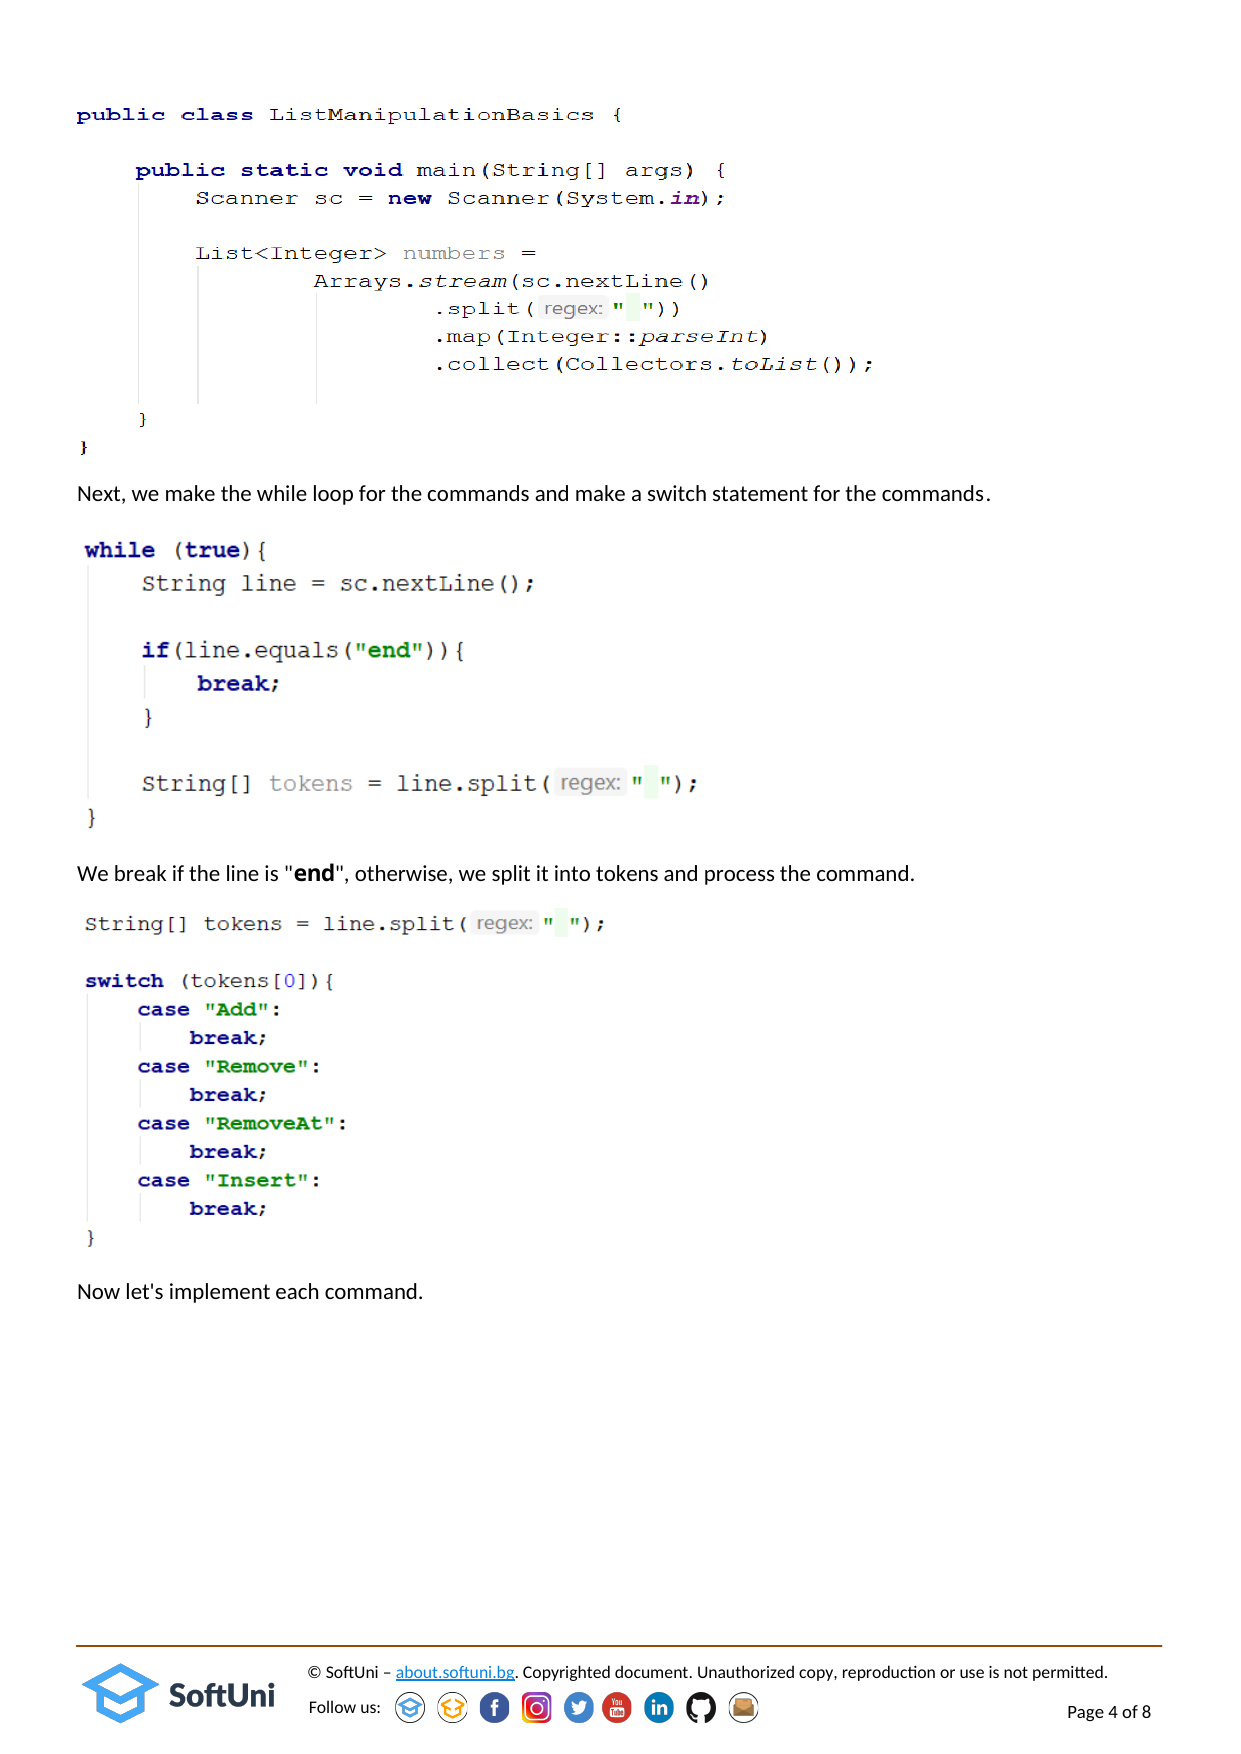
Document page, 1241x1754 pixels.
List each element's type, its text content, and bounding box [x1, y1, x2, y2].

text Now let's implement each command. [77, 1277, 1163, 1305]
picture [644, 1692, 653, 1701]
picture [76, 905, 621, 1261]
picture [479, 1692, 510, 1723]
picture [665, 1714, 674, 1723]
picture [658, 1705, 667, 1714]
picture [686, 1692, 716, 1723]
picture [75, 1658, 281, 1729]
picture [437, 1692, 468, 1723]
picture [76, 523, 755, 841]
text We break if the line is "end", otherwise, we split it into tokens and process the command. [77, 857, 1163, 889]
text Next, we make the while loop for the commands and make a switch statement for the commands. [77, 479, 1163, 507]
picture [644, 1714, 653, 1723]
picture [522, 1692, 552, 1723]
picture [665, 1692, 674, 1701]
picture [602, 1692, 632, 1723]
picture [395, 1692, 425, 1723]
picture [76, 95, 879, 463]
picture [728, 1692, 759, 1723]
picture [564, 1692, 594, 1723]
